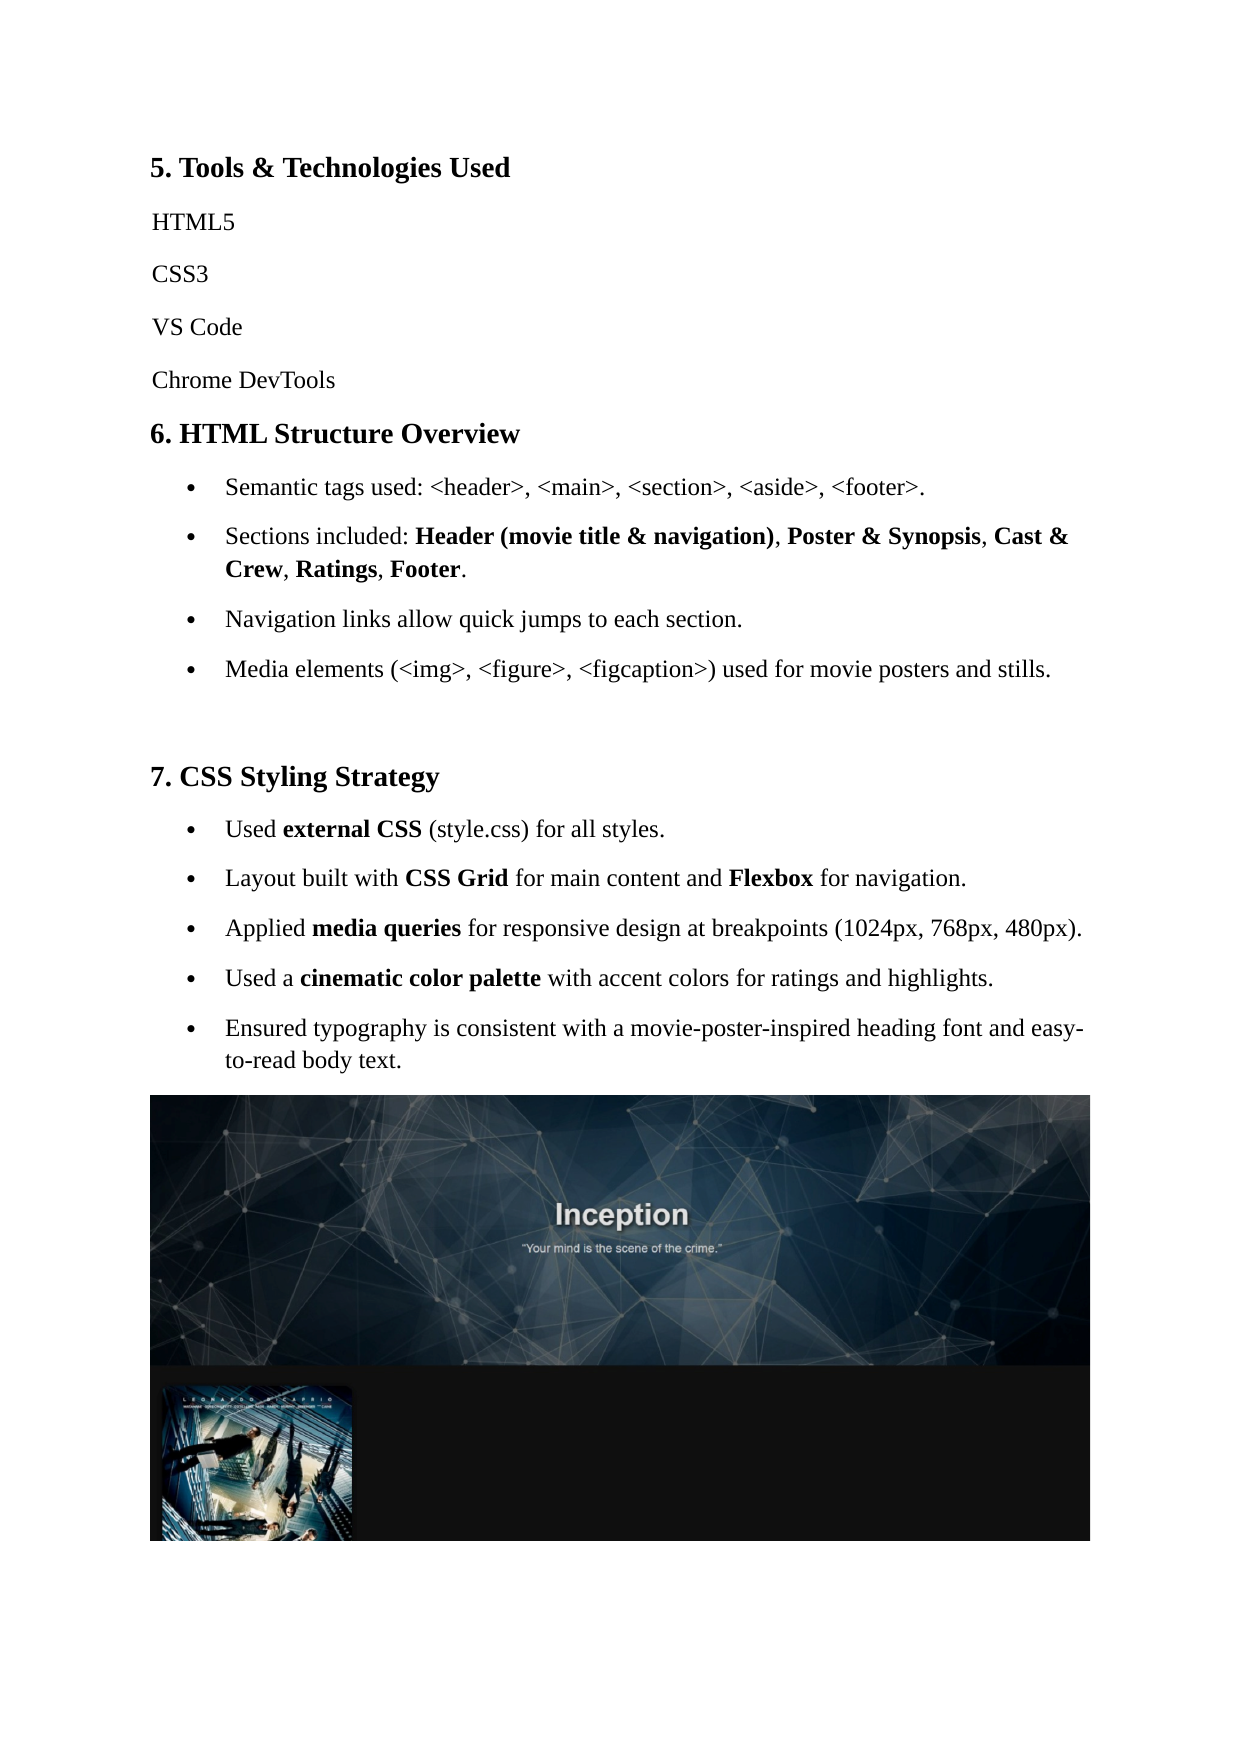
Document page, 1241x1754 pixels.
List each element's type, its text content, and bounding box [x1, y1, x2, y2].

text 6. HTML Structure Overview [150, 416, 1090, 450]
text 7. CSS Styling Strategy [150, 759, 1090, 792]
list Navigation links allow quick jumps to each section. [187, 604, 1090, 633]
list Ensured typography is consistent with a movie-poster-inspired heading font and easy-to-read body text. [187, 1013, 1090, 1074]
table_cell Chrome DevTools [150, 364, 343, 416]
list Layout built with CSS Grid for main content and Flexbox for navigation. [187, 863, 1090, 892]
list Semantic tags used: <header>, <main>, <section>, <aside>, <footer>. [187, 472, 1090, 500]
table_cell VS Code [150, 311, 343, 364]
list Used a cinematic color palette with accent colors for ratings and highlights. [187, 963, 1090, 992]
table_header HTML5 [150, 205, 343, 258]
picture [150, 1095, 1091, 1541]
list Applied media queries for responsive design at breakpoints (1024px, 768px, 480px). [187, 913, 1090, 942]
table_cell CSS3 [150, 258, 343, 311]
list Sections included: Header (movie title & navigation), Poster & Synopsis, Cast & Crew, Ratings, Footer. [187, 521, 1090, 583]
list Media elements (<img>, <figure>, <figcaption>) used for movie posters and stills. [187, 654, 1090, 682]
text 5. Tools & Technologies Used [150, 150, 1090, 183]
list Used external CSS (style.css) for all styles. [187, 814, 1090, 843]
